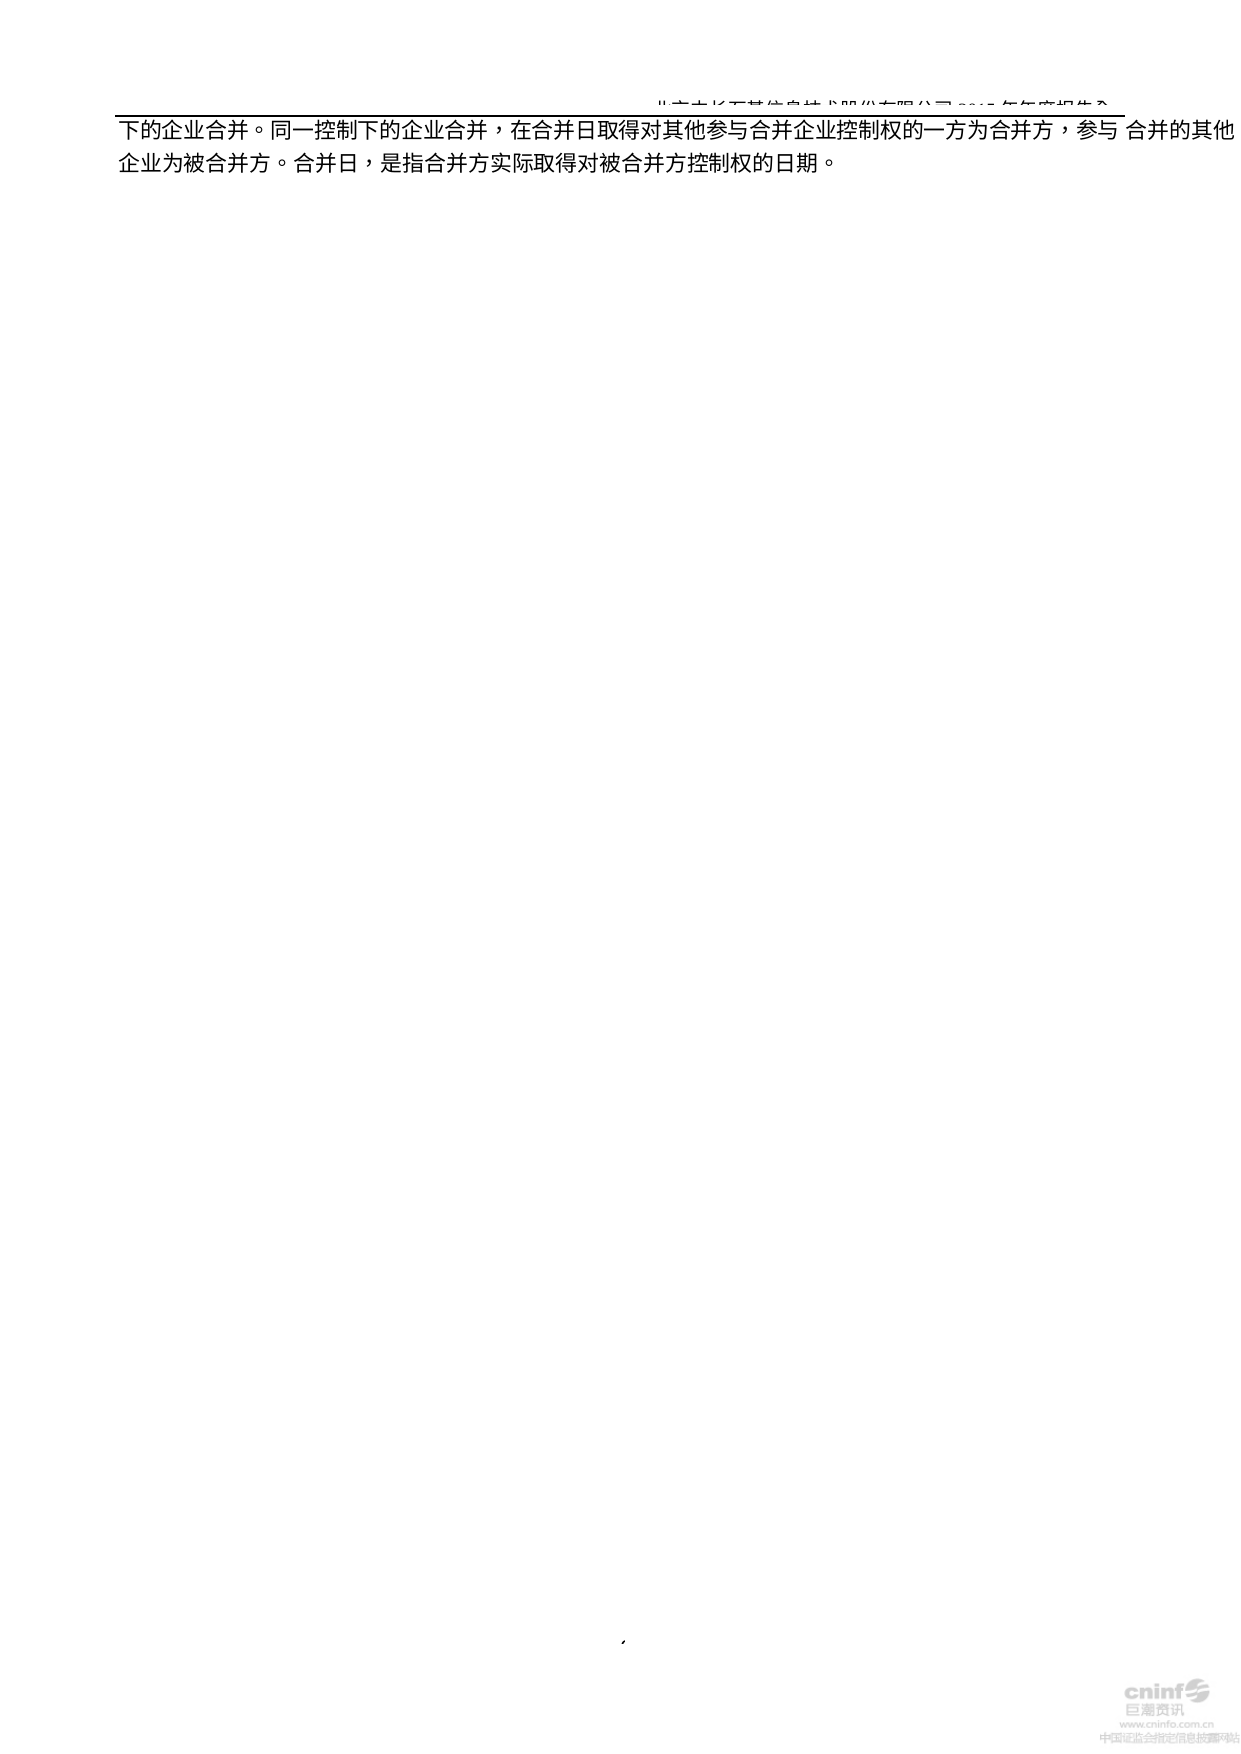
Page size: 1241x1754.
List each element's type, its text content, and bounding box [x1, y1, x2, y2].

picture [1099, 1673, 1241, 1754]
text 下的企业合并。同一控制下的企业合并，在合并日取得对其他参与合并企业控制权的一方为合并方，参与 合并的其他企业为被合并方。合并日，是指合并方实际取得对被合并方控制权的日期。 [118, 114, 1240, 178]
